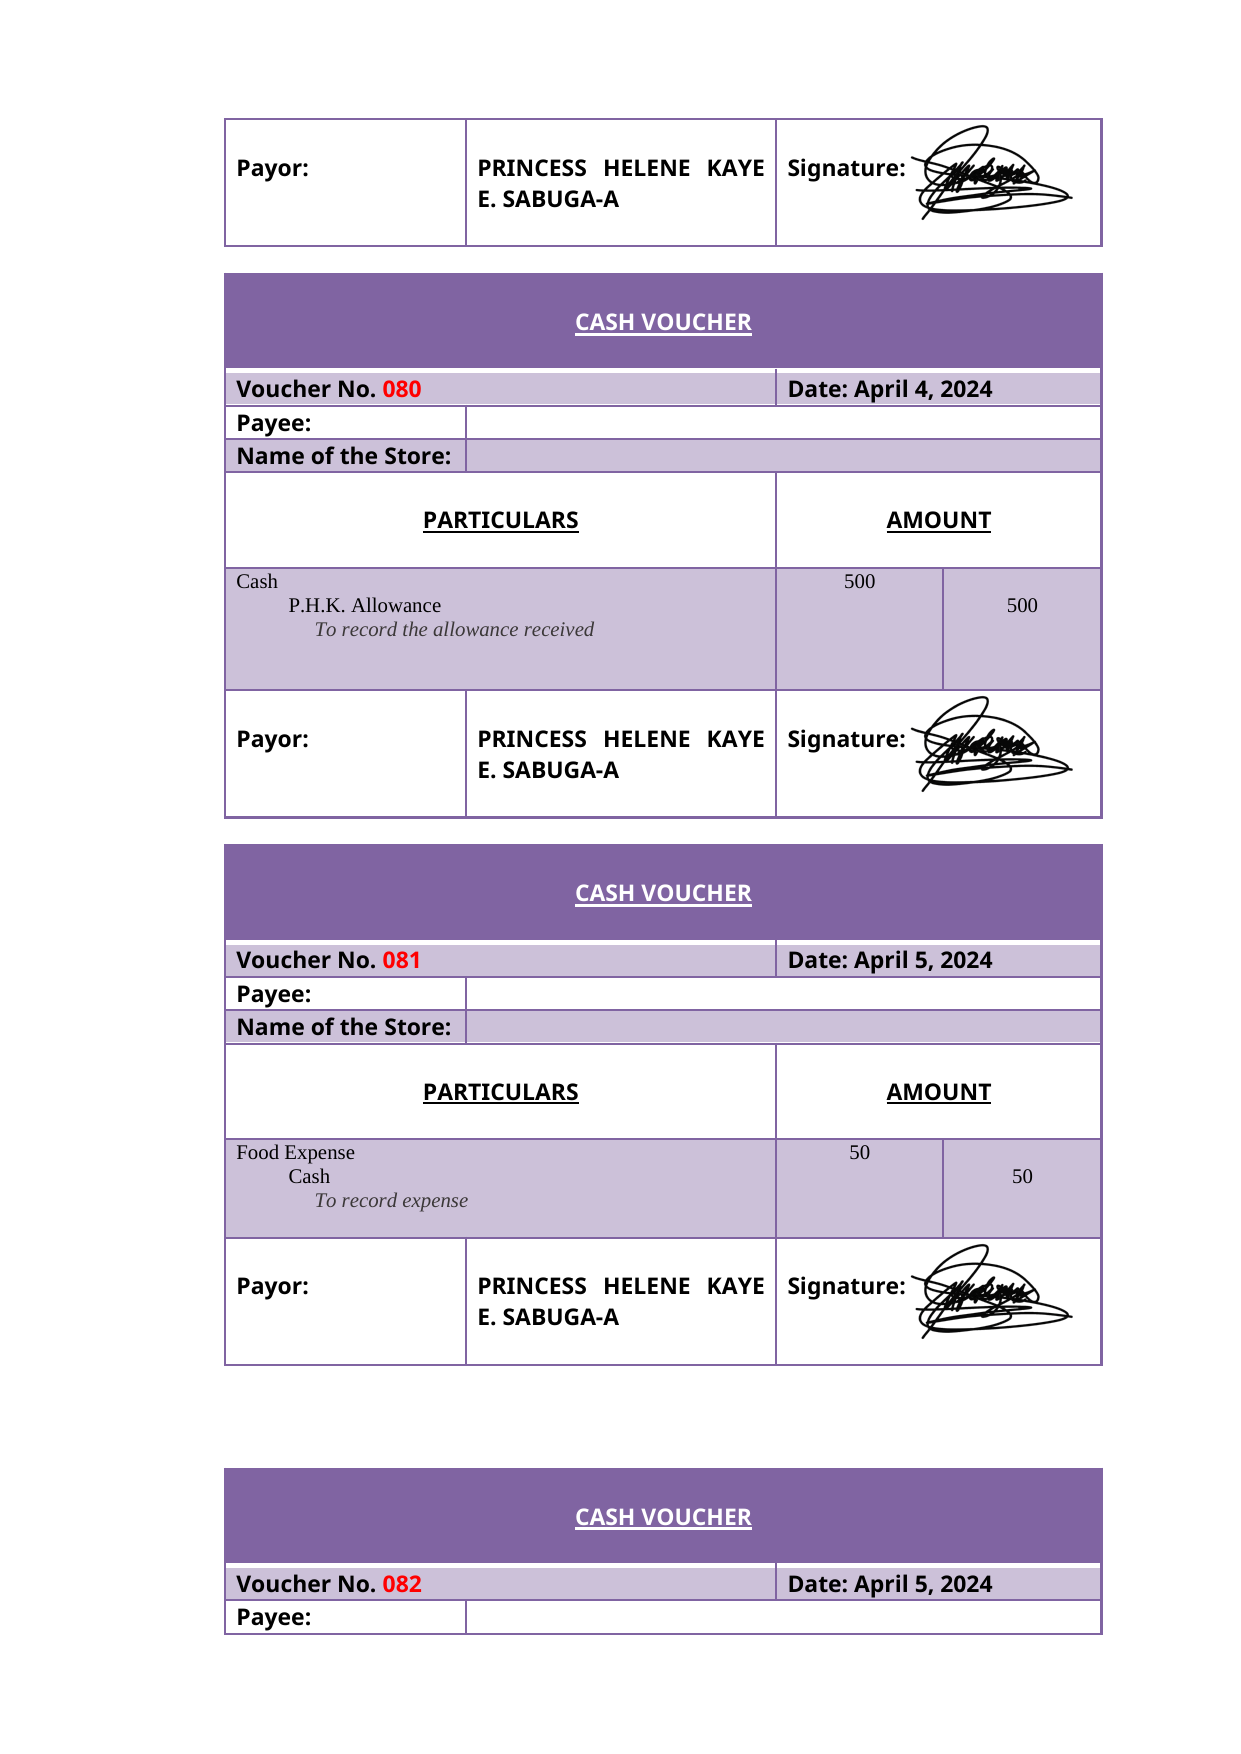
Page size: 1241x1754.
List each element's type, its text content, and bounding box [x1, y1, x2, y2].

table_cell Signature: [777, 120, 1100, 245]
table_cell Food Expense Cash To record expense [226, 1140, 775, 1237]
table_header CASH VOUCHER [226, 1470, 1100, 1563]
picture [909, 1242, 1074, 1341]
table_cell 50 [777, 1140, 942, 1237]
table_cell [467, 1011, 1100, 1042]
table_cell 50 [944, 1140, 1100, 1237]
table_cell Date: April 5, 2024 [777, 1568, 1100, 1599]
picture [909, 123, 1074, 222]
table_cell 500 [777, 569, 942, 689]
table_cell Payee: [226, 978, 465, 1009]
picture [909, 695, 1074, 794]
table_cell [467, 407, 1100, 438]
table_cell Payor: [226, 120, 465, 245]
table_cell Date: April 5, 2024 [777, 945, 1100, 976]
table_cell [467, 978, 1100, 1009]
table_cell Signature: [777, 691, 1100, 816]
table_cell Payor: [226, 1239, 465, 1364]
table_cell PRINCESS HELENE KAYE E. SABUGA-A [467, 120, 775, 245]
table_cell AMOUNT [777, 473, 1100, 567]
table_cell Payor: [226, 691, 465, 816]
table_header CASH VOUCHER [226, 275, 1100, 368]
table_cell Date: April 4, 2024 [777, 373, 1100, 404]
table_cell PRINCESS HELENE KAYE E. SABUGA-A [467, 1239, 775, 1364]
table_cell PARTICULARS [226, 473, 775, 567]
table_cell [467, 1601, 1100, 1632]
table_cell Name of the Store: [226, 1011, 465, 1042]
table_cell AMOUNT [777, 1045, 1100, 1138]
table_cell PRINCESS HELENE KAYE E. SABUGA-A [467, 691, 775, 816]
table_cell Signature: [777, 1239, 1100, 1364]
table_cell Cash P.H.K. Allowance To record the allowance received [226, 569, 775, 689]
table_cell 500 [944, 569, 1100, 689]
table_cell Voucher No. 082 [226, 1568, 775, 1599]
table_header CASH VOUCHER [226, 846, 1100, 940]
table_cell PARTICULARS [226, 1045, 775, 1138]
table_cell Payee: [226, 407, 465, 438]
table_cell Name of the Store: [226, 440, 465, 471]
table_cell Payee: [226, 1601, 465, 1632]
table_cell Voucher No. 080 [226, 373, 775, 404]
table_cell Voucher No. 081 [226, 945, 775, 976]
table_cell [467, 440, 1100, 471]
